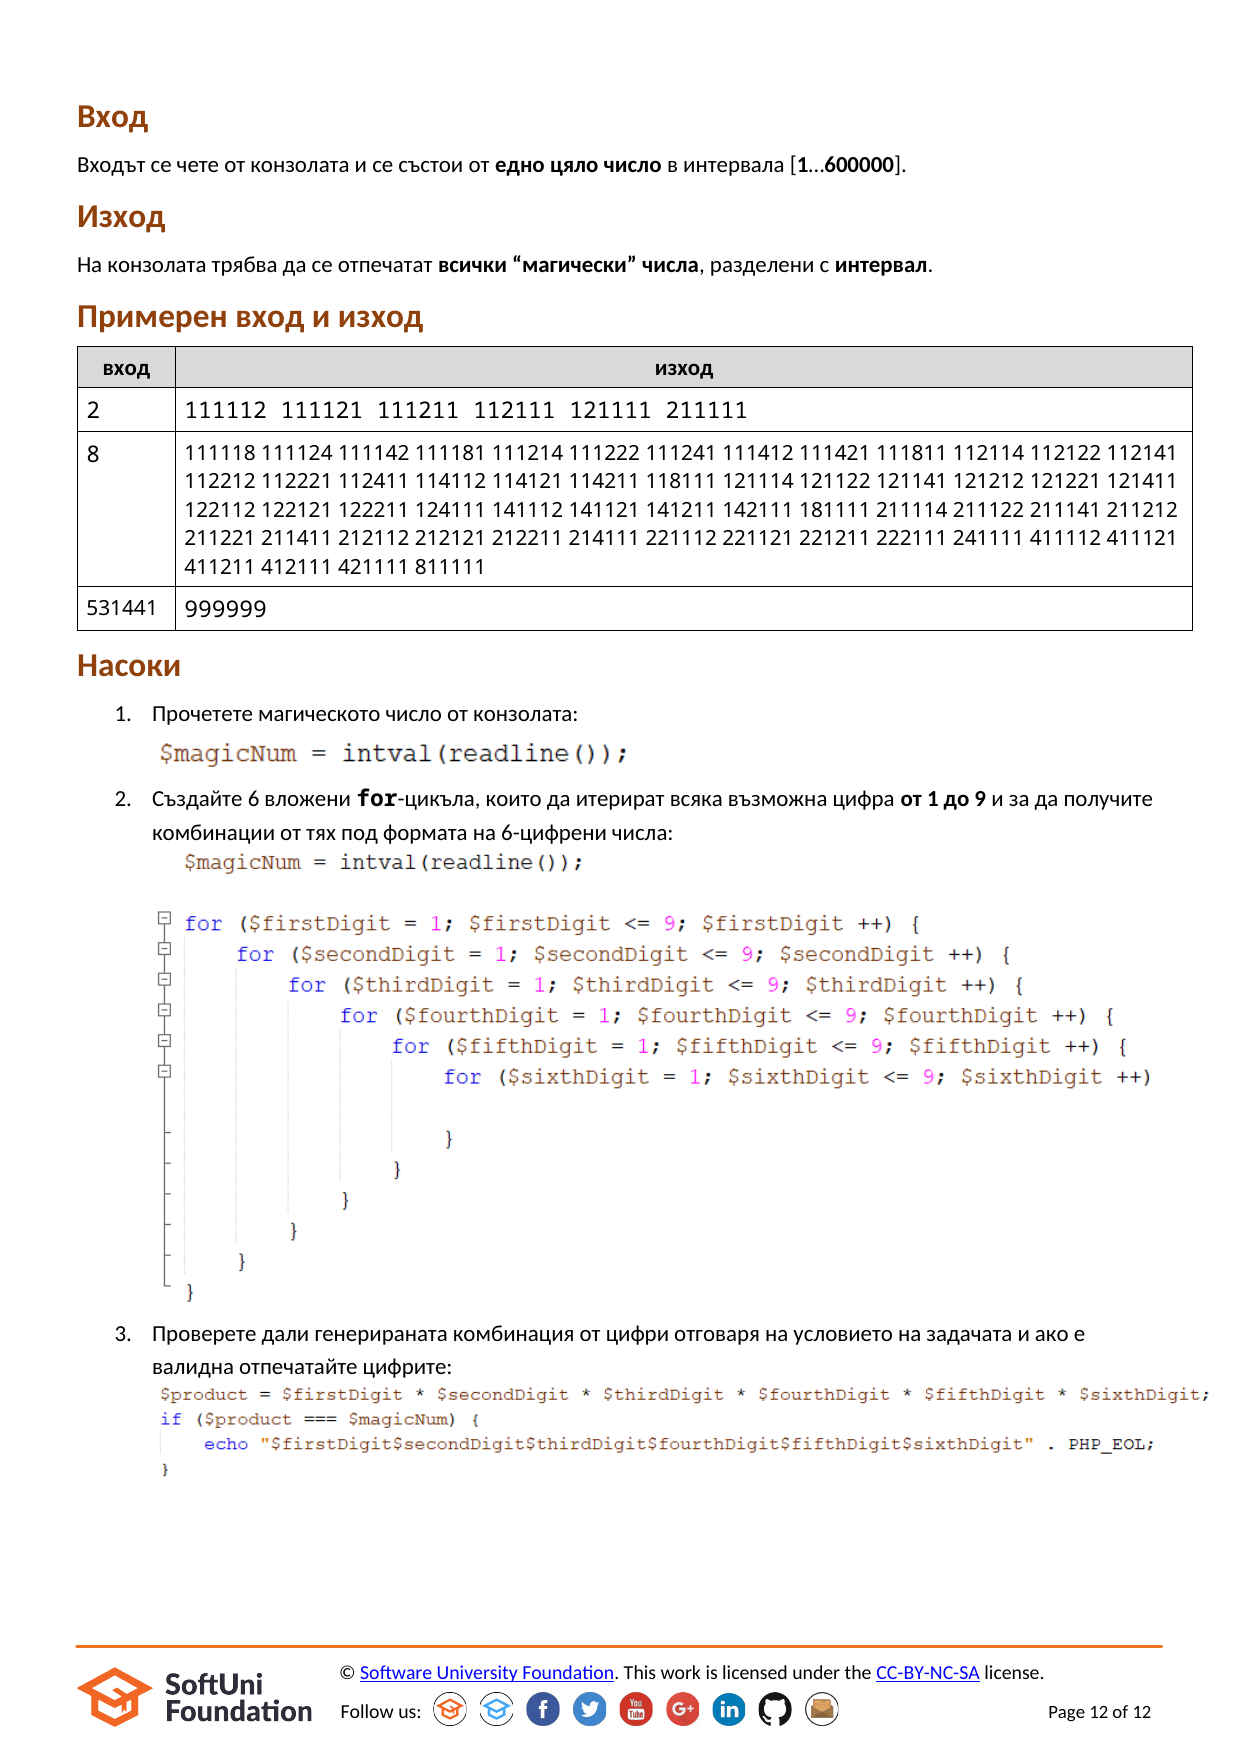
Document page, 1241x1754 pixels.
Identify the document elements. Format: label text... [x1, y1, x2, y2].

picture [76, 1667, 312, 1727]
picture [712, 1716, 722, 1726]
picture [480, 1692, 513, 1726]
list Прочетете магическото число от конзолата: [114, 699, 1163, 727]
text На конзолата трябва да се отпечатат всички “магически” числа, разделени с интервал. [77, 250, 1163, 278]
subtitle Вход [77, 95, 1163, 136]
text Входът се чете от конзолата и се състои от едно цяло число в интервала [1…600000]. [77, 151, 1163, 178]
subtitle Изход [77, 195, 1163, 236]
table_cell 8 [78, 432, 175, 586]
picture [727, 1707, 738, 1717]
picture [805, 1692, 839, 1726]
picture [526, 1692, 560, 1726]
picture [736, 1716, 746, 1726]
table_cell 531441 [78, 587, 175, 630]
table_header изход [176, 347, 1192, 387]
subtitle Насоки [77, 644, 1163, 684]
subtitle Примерен вход и изход [77, 295, 1163, 336]
picture [151, 849, 1162, 1316]
picture [619, 1692, 653, 1726]
table_cell 2 [78, 388, 175, 431]
picture [151, 731, 639, 778]
table_cell 999999 [176, 587, 1192, 630]
picture [151, 1383, 1214, 1483]
list Създайте 6 вложени for-цикъла, които да итерират всяка възможна цифра от 1 до 9 и за да получите комбинации от тях под формата на 6-цифрени числа: [114, 782, 1163, 846]
table_header вход [78, 347, 175, 387]
list Проверете дали генерираната комбинация от цифри отговаря на условието на задачата и ако е валидна отпечатайте цифрите: [114, 1319, 1163, 1380]
table_cell 111118 111124 111142 111181 111214 111222 111241 111412 111421 111811 112114 112122 112141 112212 112221 112411 114112 114121 114211 118111 121114 121122 121141 121212 121221 121411 122112 122121 122211 124111 141112 141121 141211 142111 181111 211114 211122 211141 211212 211221 211411 212112 212121 212211 214111 221112 221121 221211 222111 241111 411112 411121 411211 412111 421111 811111 [176, 432, 1192, 586]
picture [666, 1692, 700, 1726]
picture [712, 1693, 722, 1703]
table_cell 111112 111121 111211 112111 121111 211111 [176, 388, 1192, 431]
picture [573, 1692, 607, 1726]
picture [433, 1692, 467, 1726]
picture [758, 1692, 792, 1726]
picture [736, 1693, 746, 1703]
